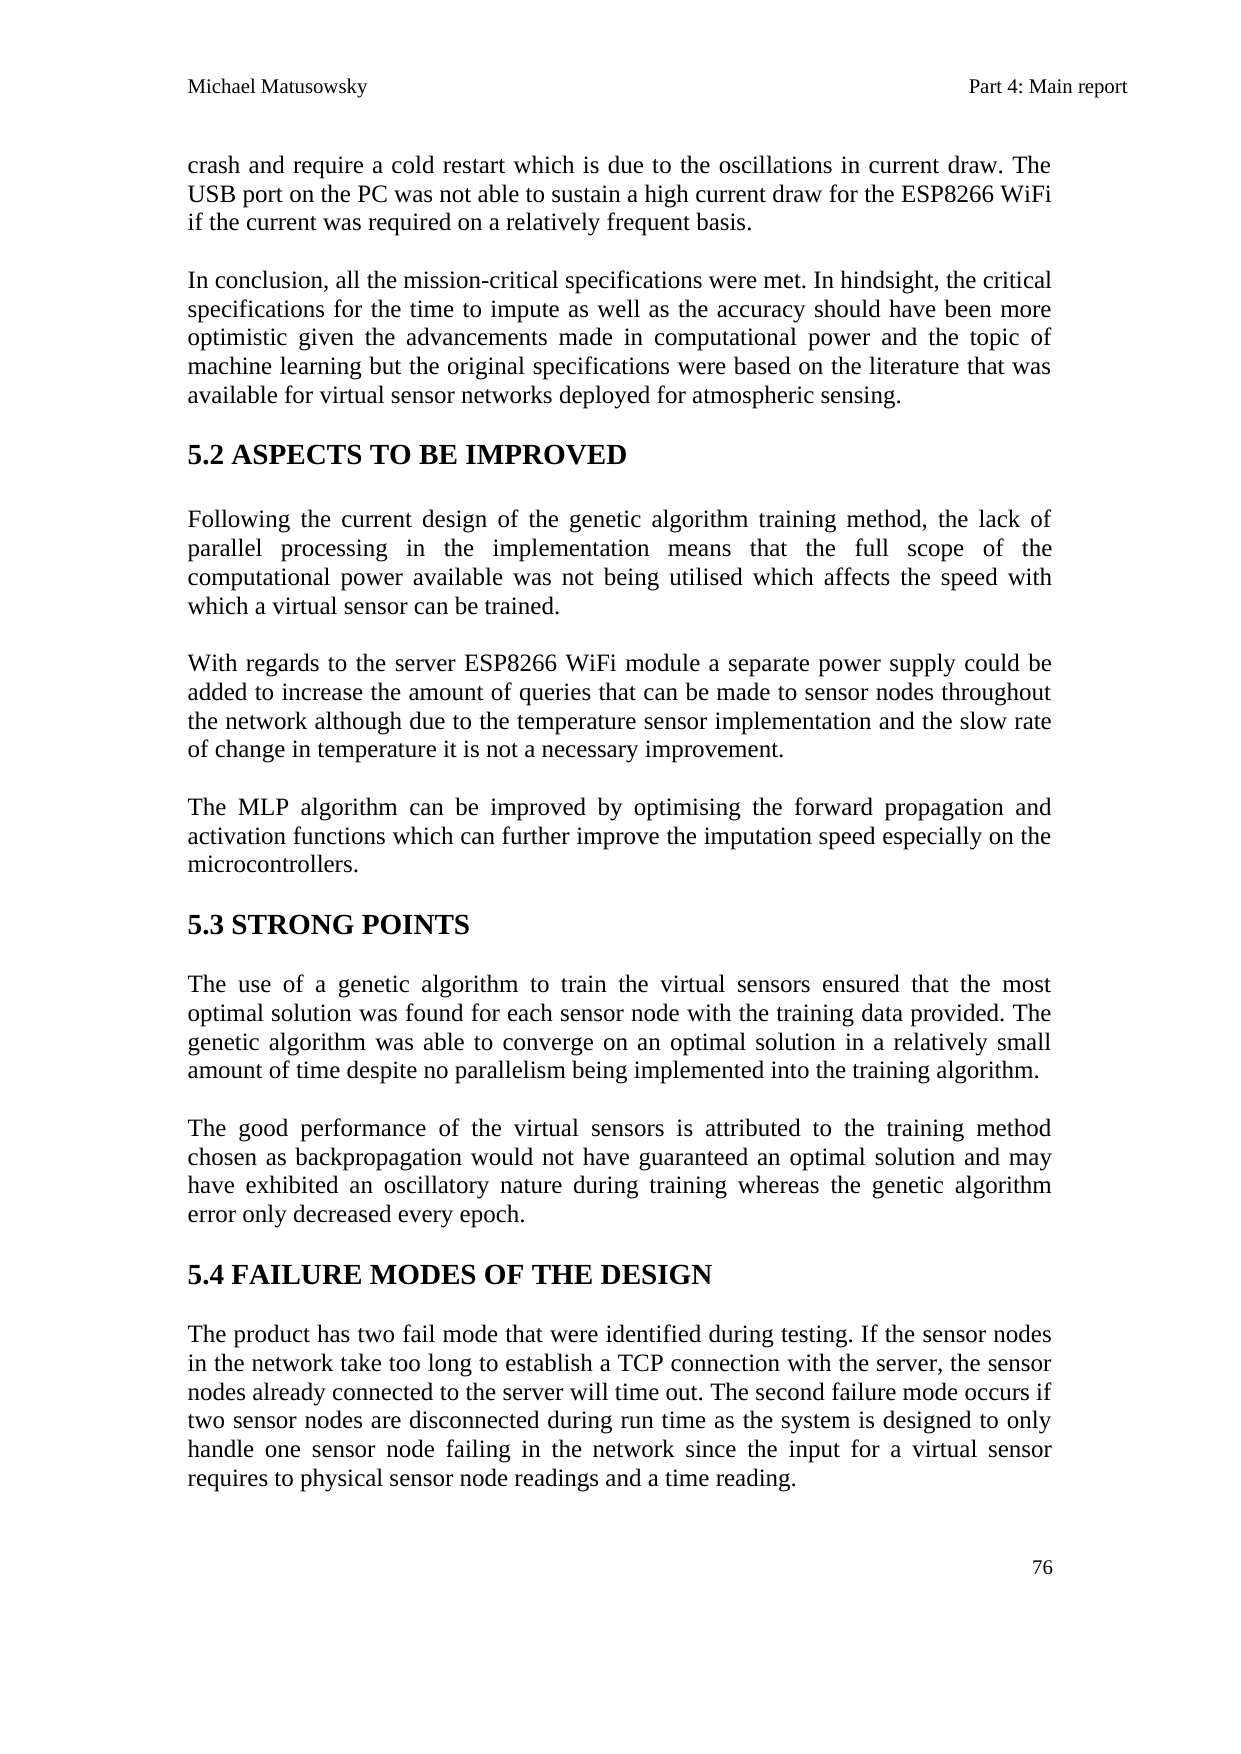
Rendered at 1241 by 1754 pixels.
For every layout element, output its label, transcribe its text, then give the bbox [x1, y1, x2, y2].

text In conclusion, all the mission-critical specifications were met. In hindsight, the critical specifications for the time to impute as well as the accuracy should have been more optimistic given the advancements made in computational power and the topic of machine learning but the original specifications were based on the literature that was available for virtual sensor networks deployed for atmospheric sensing. [187, 265, 1053, 409]
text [187, 150, 1053, 236]
text 5.3 STRONG POINTS [187, 907, 1053, 941]
text The MLP algorithm can be improved by optimising the forward propagation and activation functions which can further improve the imputation speed especially on the microcontrollers. [187, 792, 1053, 878]
text The good performance of the virtual sensors is attributed to the training method chosen as backpropagation would not have guaranteed an optimal solution and may have exhibited an oscillatory nature during training whereas the genetic algorithm error only decreased every epoch. [187, 1113, 1053, 1228]
text With regards to the server ESP8266 WiFi module a separate power supply could be added to increase the amount of queries that can be made to sensor nodes throughout the network although due to the temperature sensor implementation and the slow rate of change in temperature it is not a necessary improvement. [187, 648, 1053, 763]
text The product has two fail mode that were identified during testing. If the sensor nodes in the network take too long to establish a TCP connection with the server, the sensor nodes already connected to the server will time out. The second failure mode occurs if two sensor nodes are disconnected during run time as the system is designed to only handle one sensor node failing in the network since the input for a virtual sensor requires to physical sensor node readings and a time reading. [187, 1319, 1053, 1492]
text Following the current design of the genetic algorithm training method, the lack of parallel processing in the implementation means that the full scope of the computational power available was not being utilised which affects the speed with which a virtual sensor can be trained. [187, 504, 1053, 619]
text 5.2 ASPECTS TO BE IMPROVED [187, 437, 1053, 471]
text 5.4 FAILURE MODES OF THE DESIGN [187, 1257, 1053, 1290]
text The use of a genetic algorithm to train the virtual sensors ensured that the most optimal solution was found for each sensor node with the training data provided. The genetic algorithm was able to converge on an optimal solution in a relatively small amount of time despite no parallelism being implemented into the training algorithm. [187, 969, 1053, 1084]
